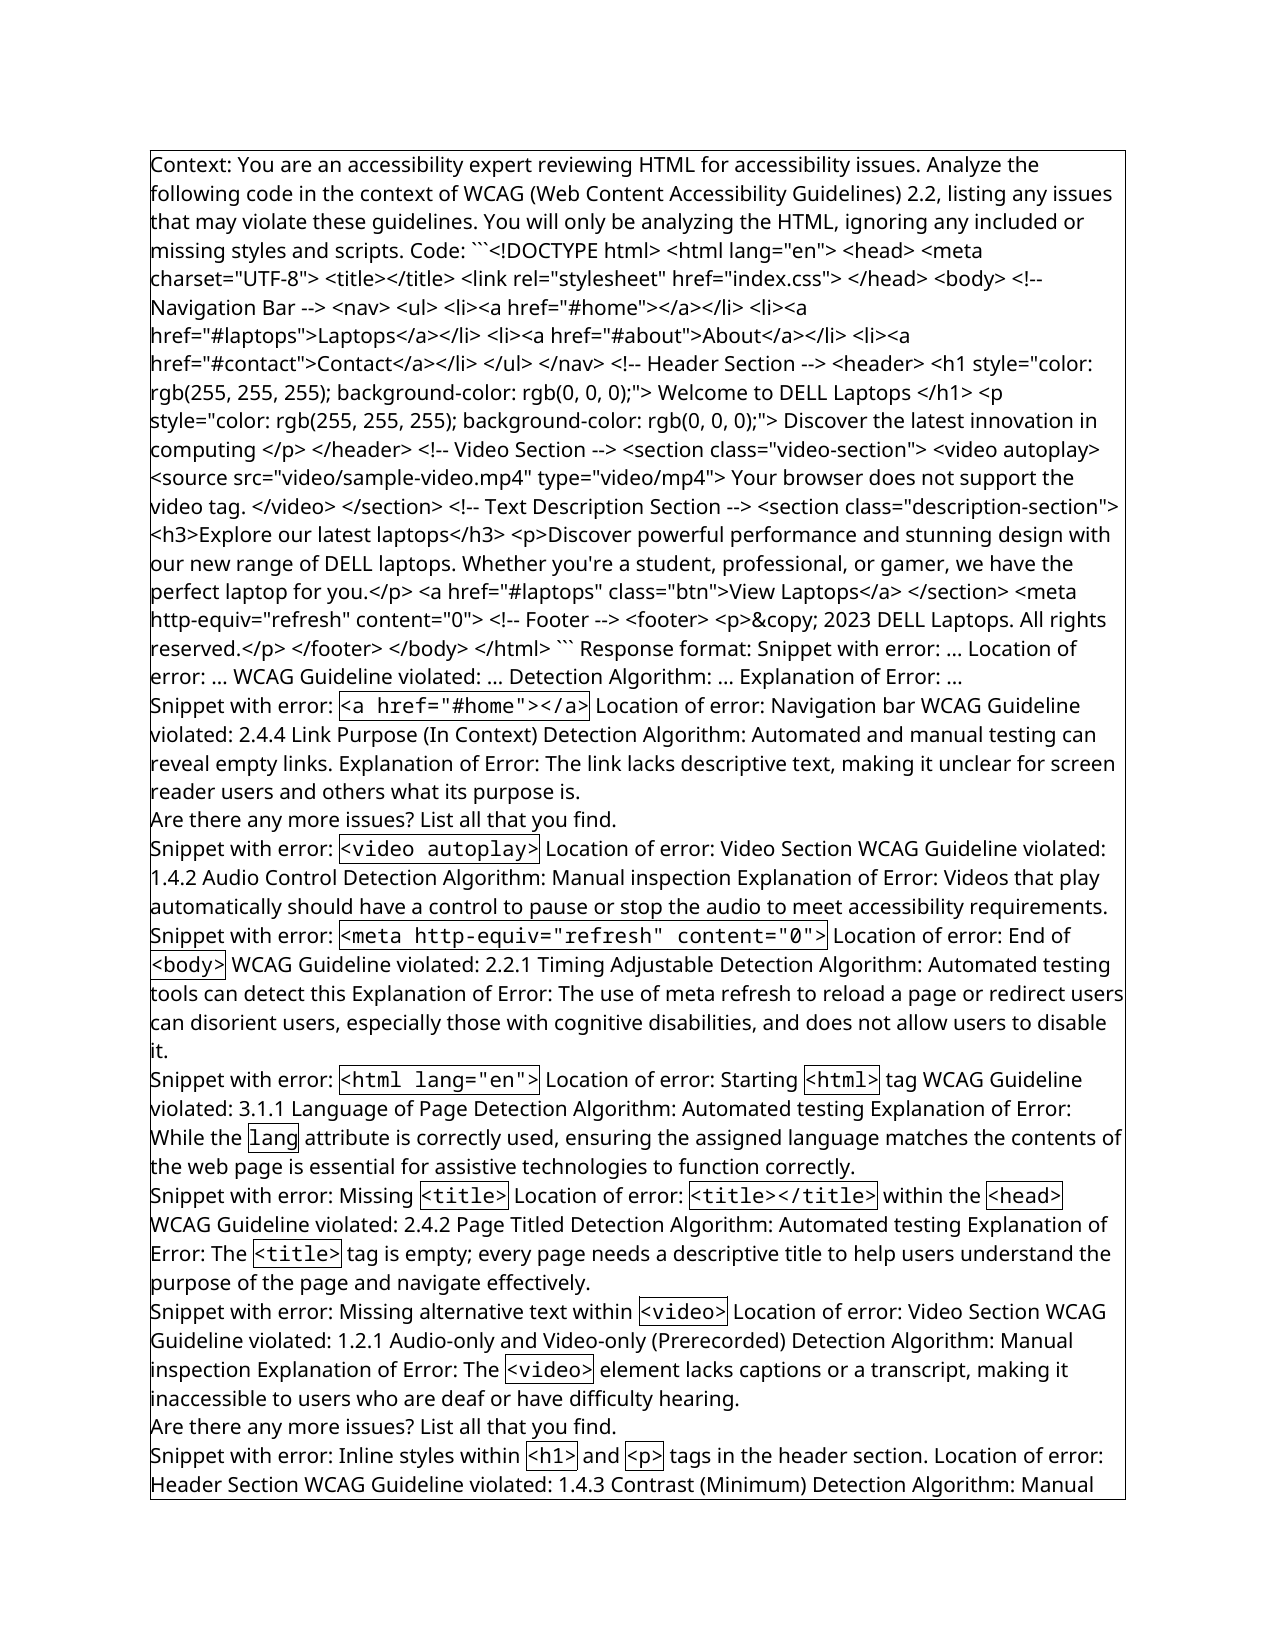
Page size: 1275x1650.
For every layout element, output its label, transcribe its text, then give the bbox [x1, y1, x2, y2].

text Snippet with error: <video autoplay> Location of error: Video Section WCAG Guideline violated: 1.4.2 Audio Control Detection Algorithm: Manual inspection Explanation of Error: Videos that play automatically should have a control to pause or stop the audio to meet accessibility requirements. [151, 834, 1125, 920]
text Snippet with error: <a href="#home"></a> Location of error: Navigation bar WCAG Guideline violated: 2.4.4 Link Purpose (In Context) Detection Algorithm: Automated and manual testing can reveal empty links. Explanation of Error: The link lacks descriptive text, making it unclear for screen reader users and others what its purpose is. [151, 691, 1125, 806]
text Context: You are an accessibility expert reviewing HTML for accessibility issues. Analyze the following code in the context of WCAG (Web Content Accessibility Guidelines) 2.2, listing any issues that may violate these guidelines. You will only be analyzing the HTML, ignoring any included or missing styles and scripts. Code: ```<!DOCTYPE html> <html lang="en"> <head> <meta charset="UTF-8"> <title></title> <link rel="stylesheet" href="index.css"> </head> <body> <!-- Navigation Bar --> <nav> <ul> <li><a href="#home"></a></li> <li><a href="#laptops">Laptops</a></li> <li><a href="#about">About</a></li> <li><a href="#contact">Contact</a></li> </ul> </nav> <!-- Header Section --> <header> <h1 style="color: rgb(255, 255, 255); background-color: rgb(0, 0, 0);"> Welcome to DELL Laptops </h1> <p style="color: rgb(255, 255, 255); background-color: rgb(0, 0, 0);"> Discover the latest innovation in computing </p> </header> <!-- Video Section --> <section class="video-section"> <video autoplay> <source src="video/sample-video.mp4" type="video/mp4"> Your browser does not support the video tag. </video> </section> <!-- Text Description Section --> <section class="description-section"> <h3>Explore our latest laptops</h3> <p>Discover powerful performance and stunning design with our new range of DELL laptops. Whether you're a student, professional, or gamer, we have the perfect laptop for you.</p> <a href="#laptops" class="btn">View Laptops</a> </section> <meta http-equiv="refresh" content="0"> <!-- Footer --> <footer> <p>&copy; 2023 DELL Laptops. All rights reserved.</p> </footer> </body> </html> ``` Response format: Snippet with error: … Location of error: … WCAG Guideline violated: … Detection Algorithm: … Explanation of Error: … [151, 151, 1125, 691]
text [151, 1440, 1125, 1499]
text Snippet with error: Missing <title> Location of error: <title></title> within the <head> WCAG Guideline violated: 2.4.2 Page Titled Detection Algorithm: Automated testing Explanation of Error: The <title> tag is empty; every page needs a descriptive title to help users understand the purpose of the page and navigate effectively. [151, 1181, 1125, 1296]
text Are there any more issues? List all that you find. [151, 1412, 1125, 1440]
text Snippet with error: <html lang="en"> Location of error: Starting <html> tag WCAG Guideline violated: 3.1.1 Language of Page Detection Algorithm: Automated testing Explanation of Error: While the lang attribute is correctly used, ensuring the assigned language matches the contents of the web page is essential for assistive technologies to function correctly. [151, 1065, 1125, 1181]
text Snippet with error: Missing alternative text within <video> Location of error: Video Section WCAG Guideline violated: 1.2.1 Audio-only and Video-only (Prerecorded) Detection Algorithm: Manual inspection Explanation of Error: The <video> element lacks captions or a transcript, making it inaccessible to users who are deaf or have difficulty hearing. [151, 1296, 1125, 1412]
text Snippet with error: <meta http-equiv="refresh" content="0"> Location of error: End of <body> WCAG Guideline violated: 2.2.1 Timing Adjustable Detection Algorithm: Automated testing tools can detect this Explanation of Error: The use of meta refresh to reload a page or redirect users can disorient users, especially those with cognitive disabilities, and does not allow users to disable it. [151, 920, 1125, 1065]
text Are there any more issues? List all that you find. [151, 806, 1125, 834]
